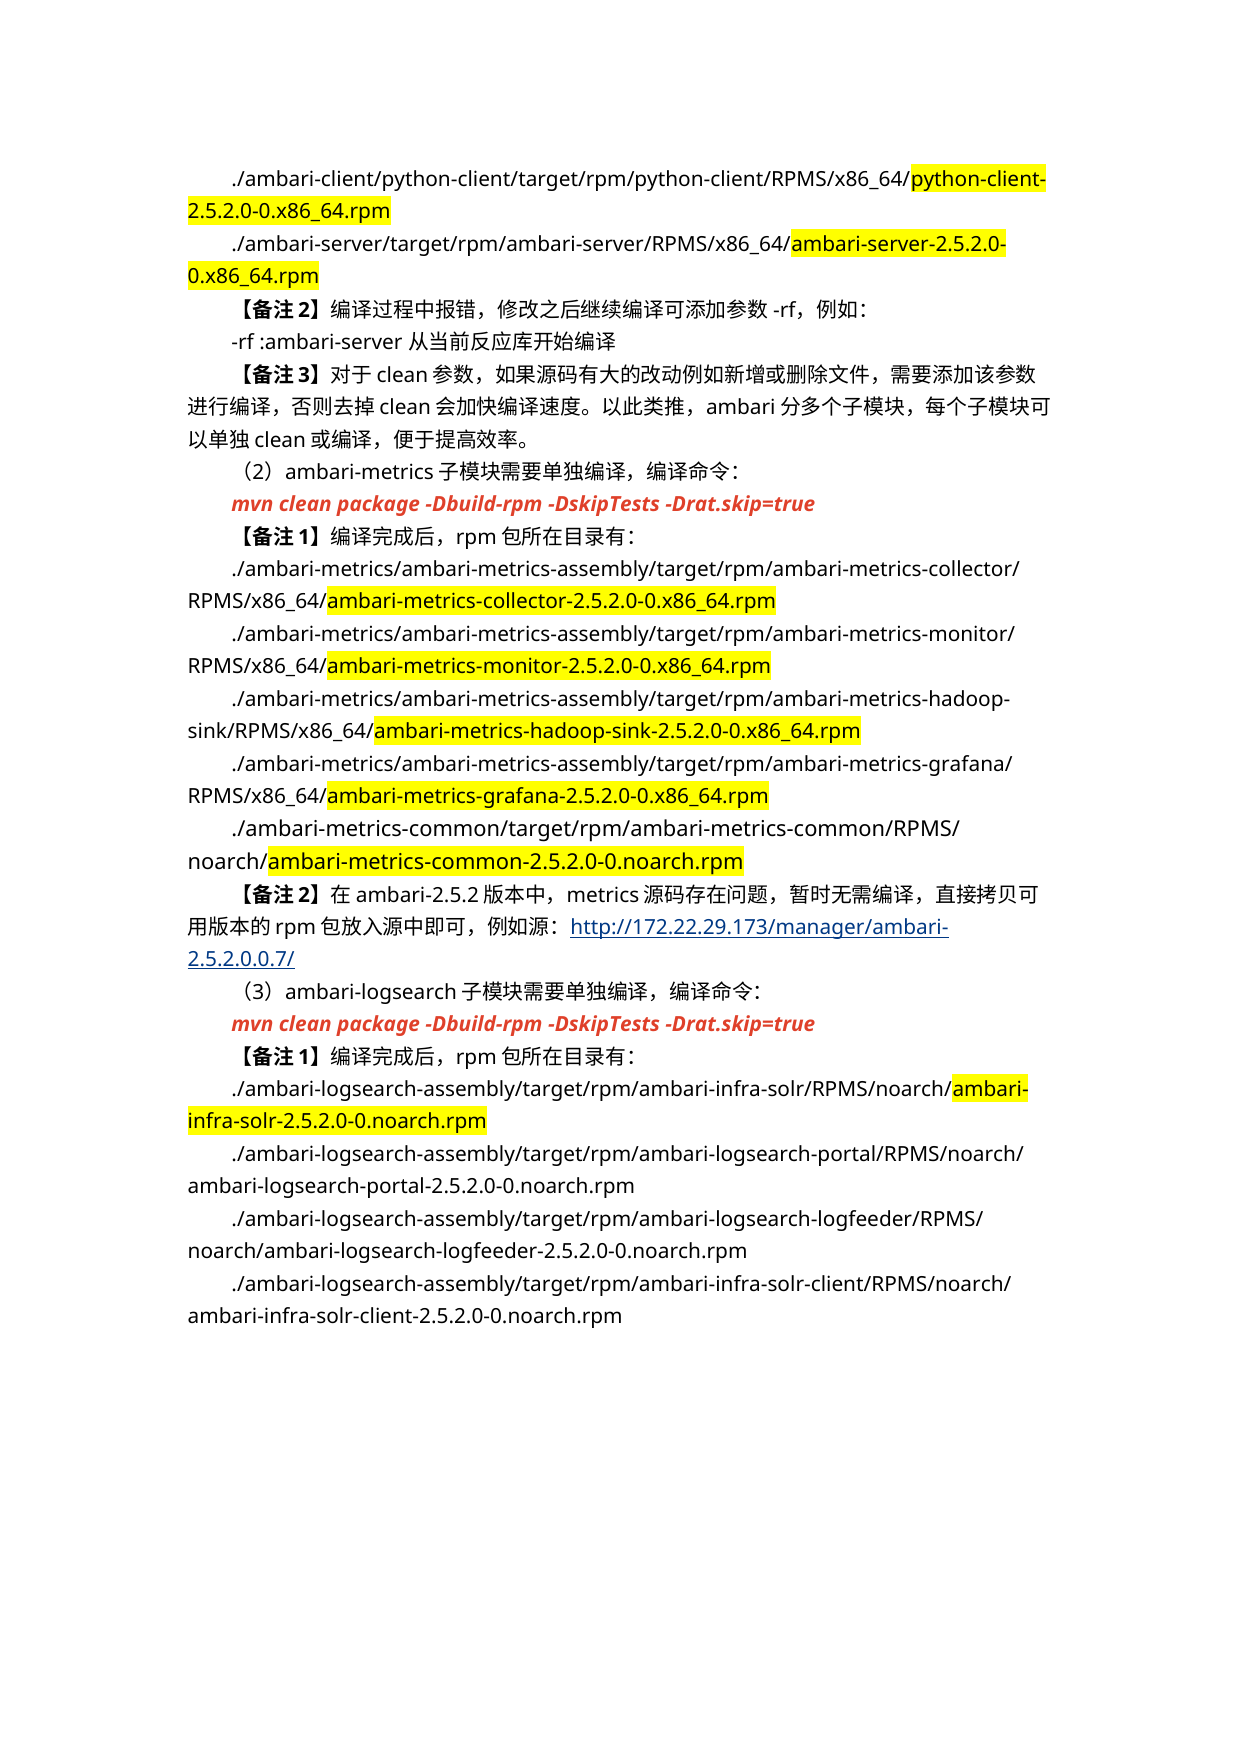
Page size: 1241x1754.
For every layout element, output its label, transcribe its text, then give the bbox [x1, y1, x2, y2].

text mvn clean package -Dbuild-rpm -DskipTests -Drat.skip=true [187, 487, 1053, 519]
text ./ambari-server/target/rpm/ambari-server/RPMS/x86_64/ambari-server-2.5.2.0-0.x86_64.rpm [187, 227, 1053, 292]
text mvn clean package -Dbuild-rpm -DskipTests -Drat.skip=true [187, 1007, 1053, 1039]
text -rf :ambari-server 从当前反应库开始编译 [187, 324, 1053, 357]
text ./ambari-logsearch-assembly/target/rpm/ambari-logsearch-logfeeder/RPMS/noarch/ambari-logsearch-logfeeder-2.5.2.0-0.noarch.rpm [187, 1202, 1053, 1267]
text 【备注1】编译完成后，rpm包所在目录有： [187, 519, 1053, 552]
text 【备注2】编译过程中报错，修改之后继续编译可添加参数 -rf，例如： [187, 292, 1053, 324]
text ./ambari-client/python-client/target/rpm/python-client/RPMS/x86_64/python-client-2.5.2.0-0.x86_64.rpm [187, 162, 1053, 227]
text 【备注3】对于clean参数，如果源码有大的改动例如新增或删除文件，需要添加该参数进行编译，否则去掉clean会加快编译速度。以此类推，ambari分多个子模块，每个子模块可以单独clean或编译，便于提高效率。 [187, 357, 1053, 454]
text ./ambari-metrics-common/target/rpm/ambari-metrics-common/RPMS/noarch/ambari-metrics-common-2.5.2.0-0.noarch.rpm [187, 812, 1053, 877]
text ./ambari-metrics/ambari-metrics-assembly/target/rpm/ambari-metrics-grafana/RPMS/x86_64/ambari-metrics-grafana-2.5.2.0-0.x86_64.rpm [187, 747, 1053, 812]
text 【备注1】编译完成后，rpm包所在目录有： [187, 1039, 1053, 1072]
text （2）ambari-metrics子模块需要单独编译，编译命令： [187, 454, 1053, 487]
text 【备注2】在ambari-2.5.2版本中，metrics源码存在问题，暂时无需编译，直接拷贝可用版本的rpm包放入源中即可，例如源：http://172.22.29.173/manager/ambari-2.5.2.0.0.7/ [187, 877, 1053, 974]
text （3）ambari-logsearch子模块需要单独编译，编译命令： [187, 974, 1053, 1007]
text ./ambari-logsearch-assembly/target/rpm/ambari-infra-solr/RPMS/noarch/ambari-infra-solr-2.5.2.0-0.noarch.rpm [187, 1072, 1053, 1137]
text ./ambari-metrics/ambari-metrics-assembly/target/rpm/ambari-metrics-monitor/RPMS/x86_64/ambari-metrics-monitor-2.5.2.0-0.x86_64.rpm [187, 617, 1053, 682]
text ./ambari-logsearch-assembly/target/rpm/ambari-infra-solr-client/RPMS/noarch/ambari-infra-solr-client-2.5.2.0-0.noarch.rpm [187, 1267, 1053, 1332]
text ./ambari-logsearch-assembly/target/rpm/ambari-logsearch-portal/RPMS/noarch/ambari-logsearch-portal-2.5.2.0-0.noarch.rpm [187, 1137, 1053, 1202]
text ./ambari-metrics/ambari-metrics-assembly/target/rpm/ambari-metrics-collector/RPMS/x86_64/ambari-metrics-collector-2.5.2.0-0.x86_64.rpm [187, 552, 1053, 617]
text ./ambari-metrics/ambari-metrics-assembly/target/rpm/ambari-metrics-hadoop-sink/RPMS/x86_64/ambari-metrics-hadoop-sink-2.5.2.0-0.x86_64.rpm [187, 682, 1053, 747]
